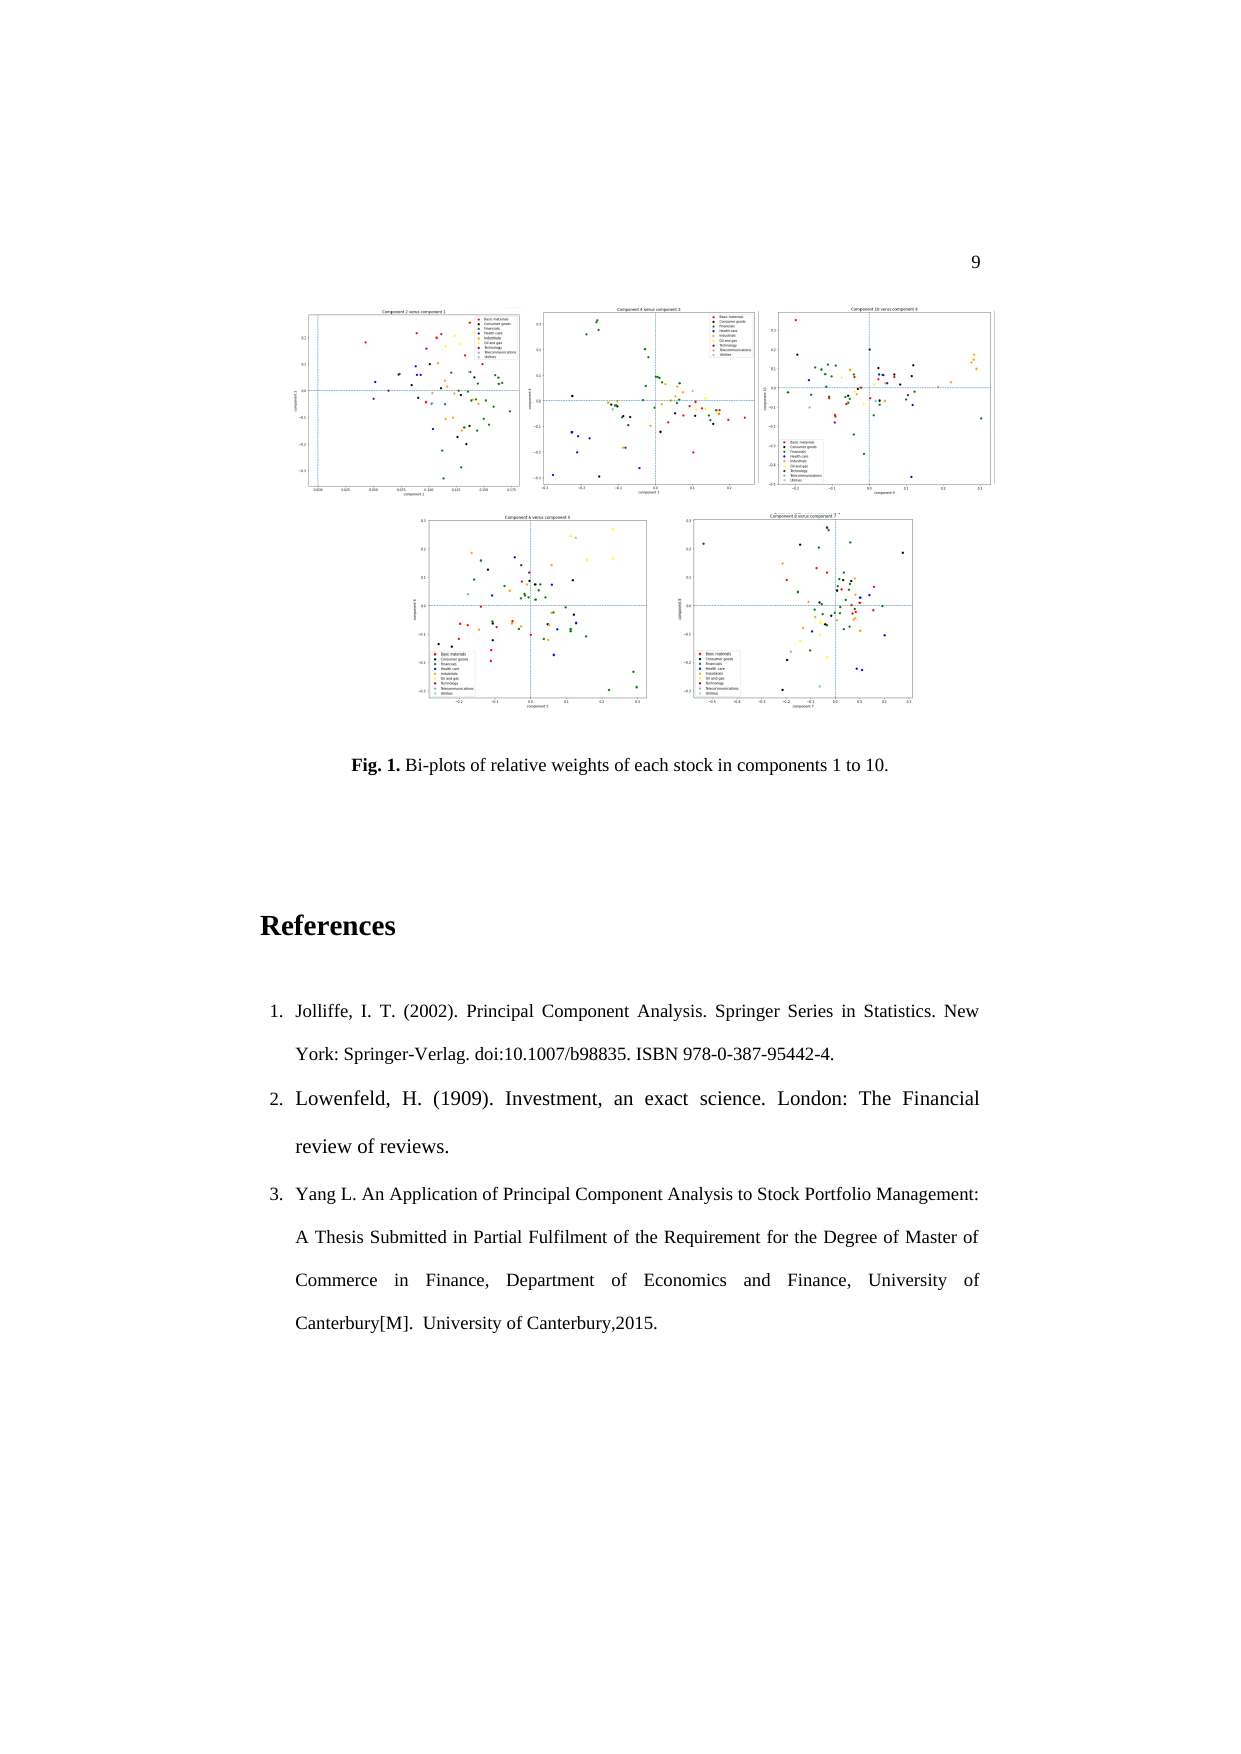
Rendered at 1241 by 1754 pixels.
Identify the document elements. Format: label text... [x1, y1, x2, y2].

picture [283, 307, 1004, 718]
text Fig. 1. Bi-plots of relative weights of each stock in components 1 to 10. [260, 754, 980, 776]
subtitle References [260, 908, 980, 941]
text Jolliffe, I. T. (2002). Principal Component Analysis. Springer Series in Statistics. New York: Springer-Verlag. doi:10.1007/b98835. ISBN 978-0-387-95442-4. [283, 1000, 980, 1064]
text Yang L. An Application of Principal Component Analysis to Stock Portfolio Management: A Thesis Submitted in Partial Fulfilment of the Requirement for the Degree of Master of Commerce in Finance, Department of Economics and Finance, University of Canterbury[M]. University of Canterbury,2015. [283, 1182, 980, 1333]
text Lowenfeld, H. (1909). Investment, an exact science. London: The Financial review of reviews. [283, 1086, 980, 1158]
